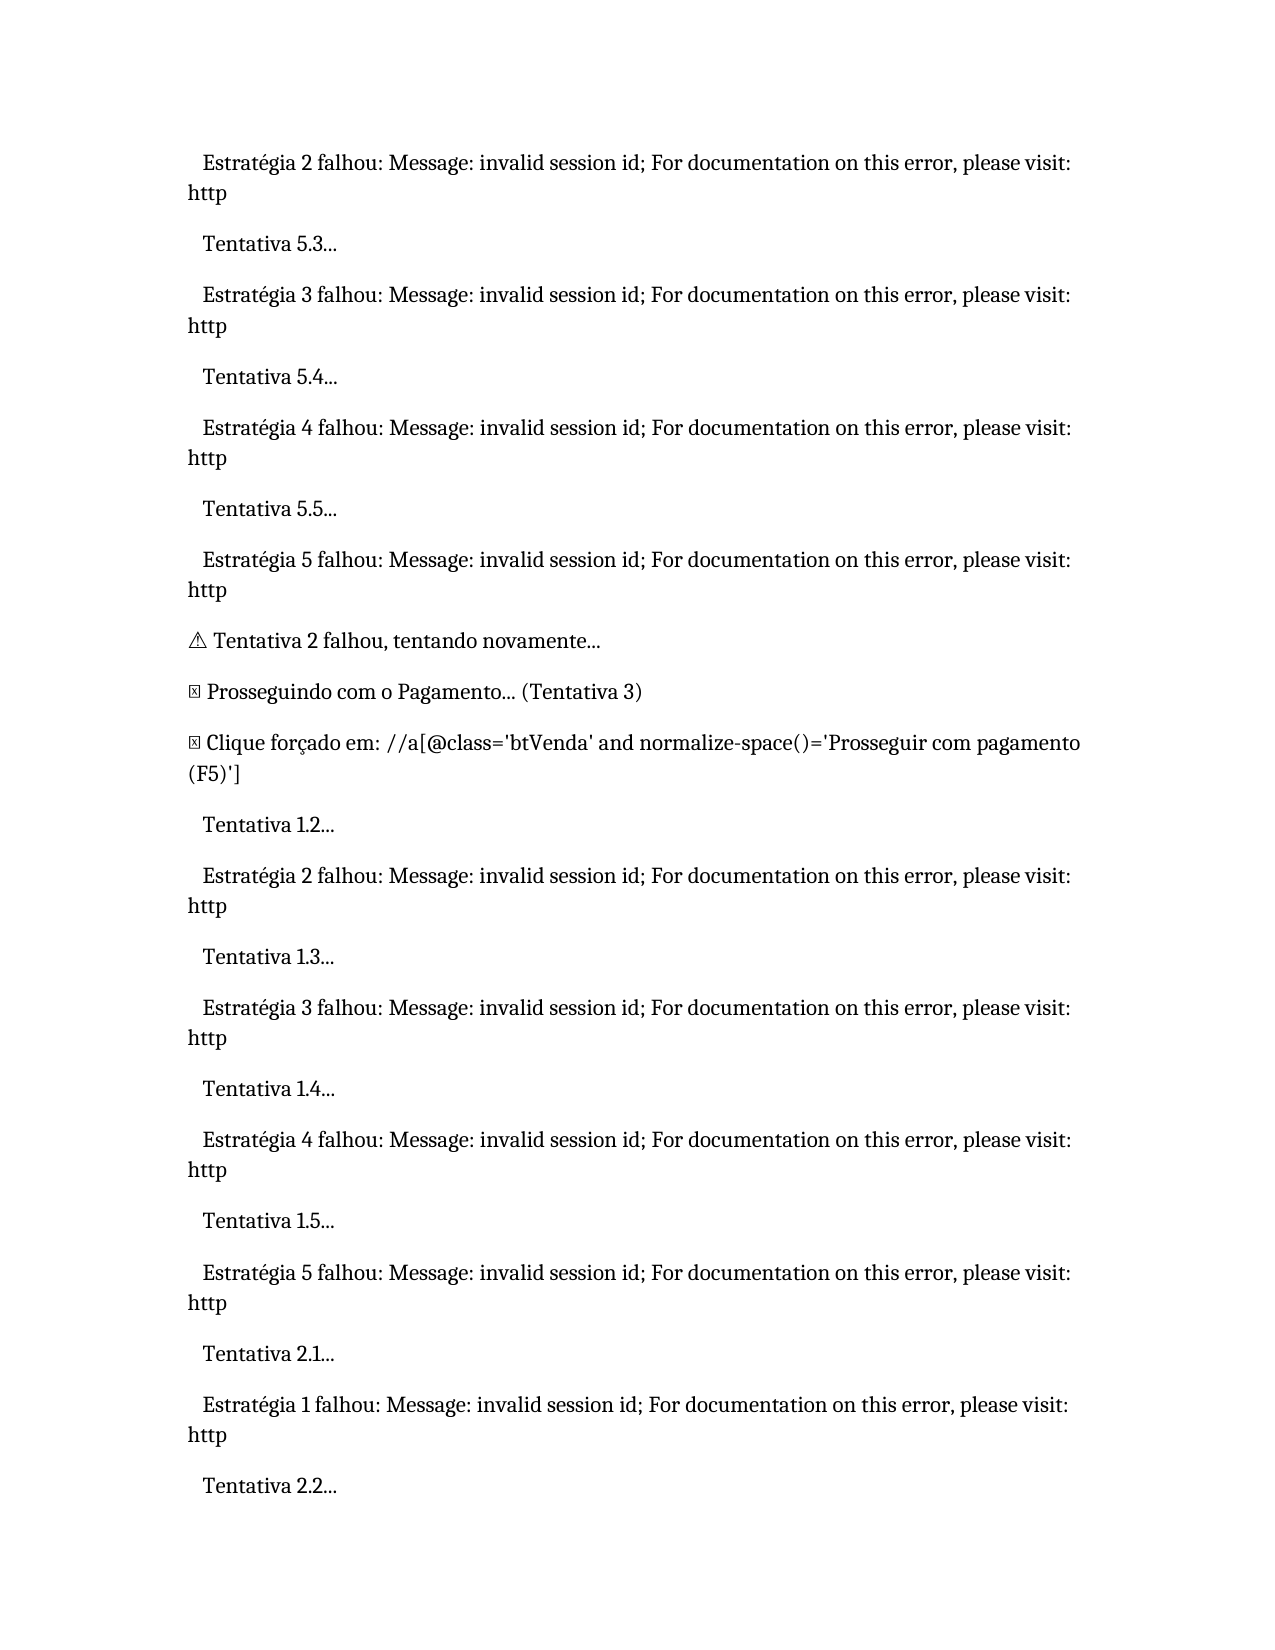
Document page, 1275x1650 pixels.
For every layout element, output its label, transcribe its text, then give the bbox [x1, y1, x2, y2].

text Tentativa 2.1... [187, 1341, 1087, 1367]
text Tentativa 5.5... [187, 496, 1087, 522]
text 🎯 Clique forçado em: //a[@class='btVenda' and normalize-space()='Prosseguir com pagamento (F5)'] [187, 730, 1087, 787]
text Estratégia 5 falhou: Message: invalid session id; For documentation on this error, please visit: http [187, 547, 1087, 603]
text Tentativa 2.2... [187, 1473, 1087, 1499]
text Tentativa 5.3... [187, 231, 1087, 258]
text Tentativa 1.3... [187, 944, 1087, 970]
text Tentativa 1.4... [187, 1076, 1087, 1102]
text ⚠️ Tentativa 2 falhou, tentando novamente... [187, 628, 1087, 654]
text 🔄 Prosseguindo com o Pagamento... (Tentativa 3) [187, 679, 1087, 706]
text Estratégia 4 falhou: Message: invalid session id; For documentation on this error, please visit: http [187, 1127, 1087, 1184]
text Estratégia 5 falhou: Message: invalid session id; For documentation on this error, please visit: http [187, 1259, 1087, 1316]
text Tentativa 5.4... [187, 363, 1087, 390]
text Estratégia 4 falhou: Message: invalid session id; For documentation on this error, please visit: http [187, 414, 1087, 471]
text Tentativa 1.5... [187, 1208, 1087, 1235]
text Estratégia 2 falhou: Message: invalid session id; For documentation on this error, please visit: http [187, 862, 1087, 919]
text Estratégia 2 falhou: Message: invalid session id; For documentation on this error, please visit: http [187, 150, 1087, 207]
text Estratégia 1 falhou: Message: invalid session id; For documentation on this error, please visit: http [187, 1392, 1087, 1448]
text Tentativa 1.2... [187, 811, 1087, 838]
text Estratégia 3 falhou: Message: invalid session id; For documentation on this error, please visit: http [187, 282, 1087, 339]
text Estratégia 3 falhou: Message: invalid session id; For documentation on this error, please visit: http [187, 995, 1087, 1051]
